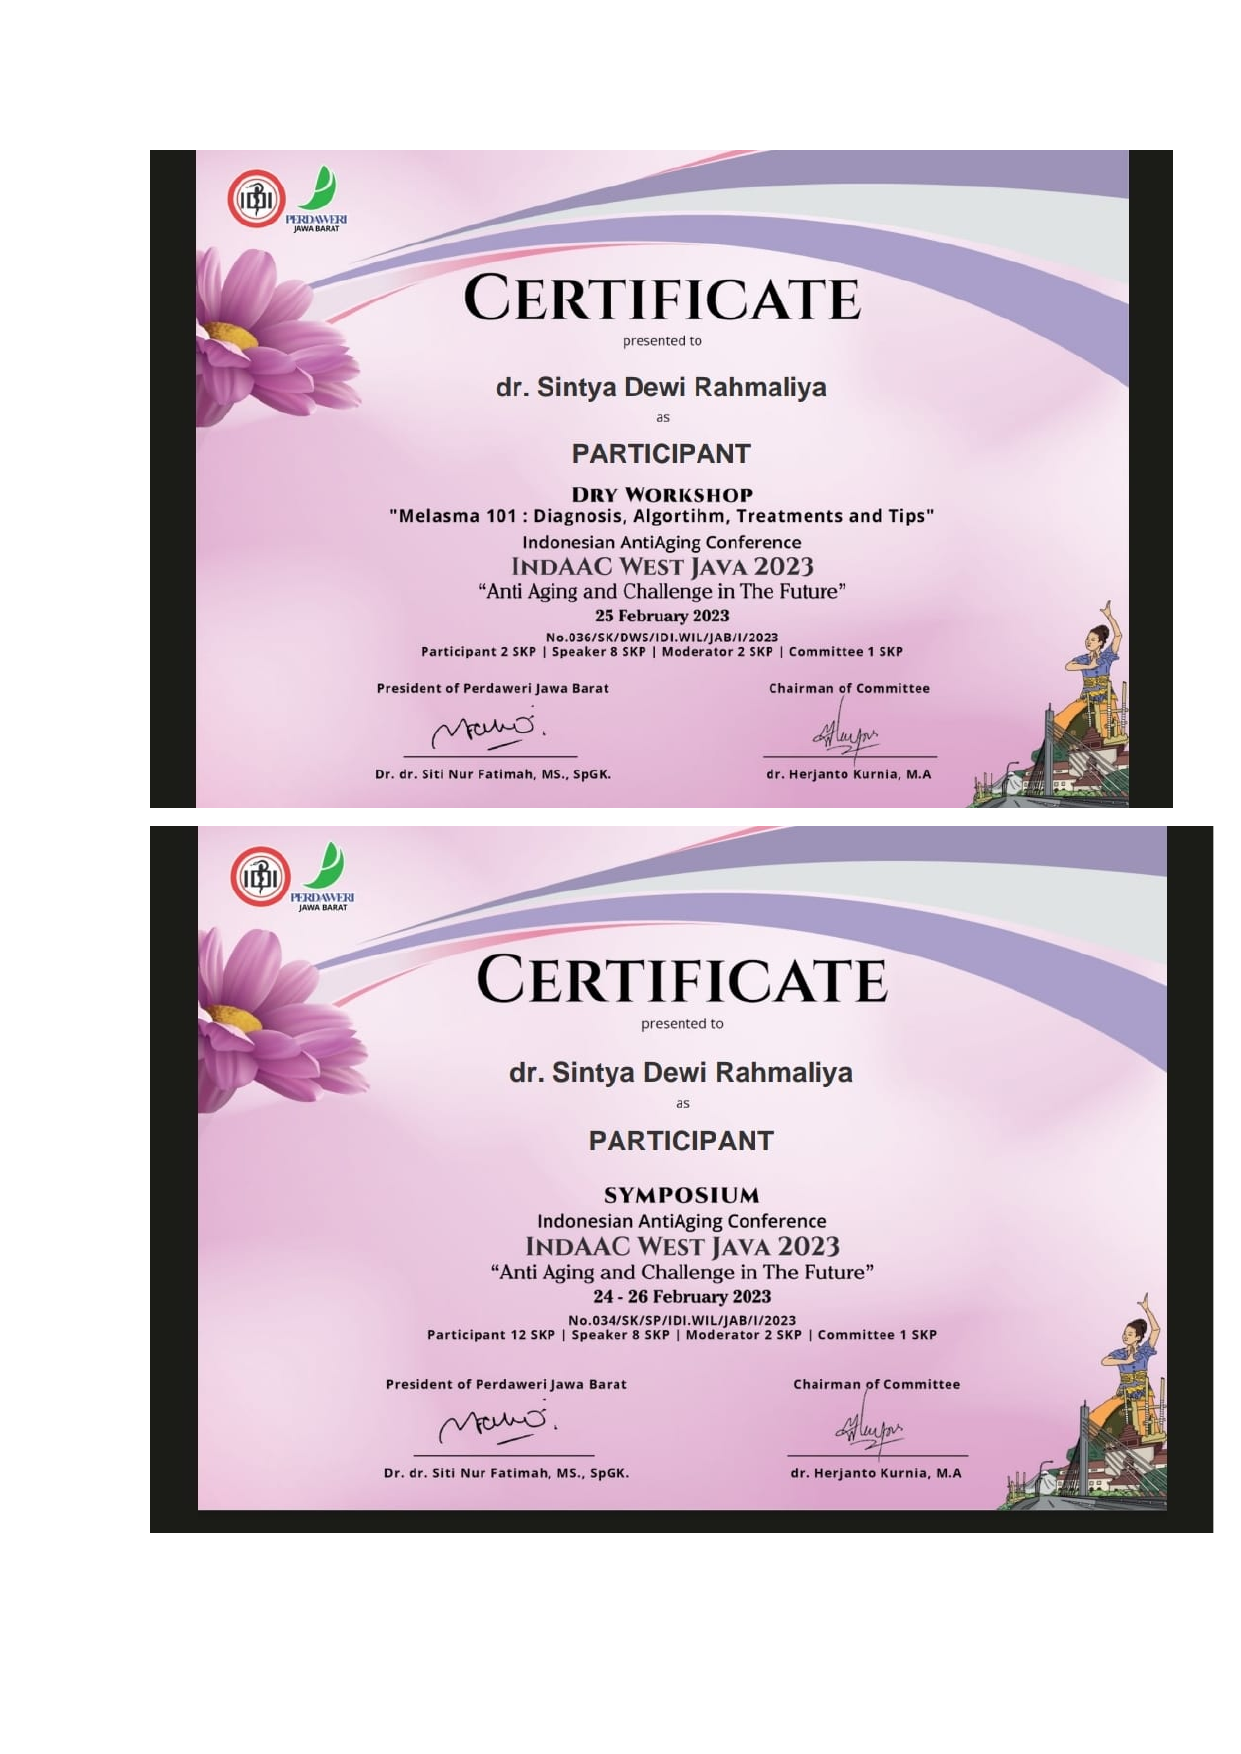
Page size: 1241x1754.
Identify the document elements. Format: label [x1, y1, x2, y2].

picture [150, 150, 1173, 808]
picture [150, 826, 1214, 1533]
